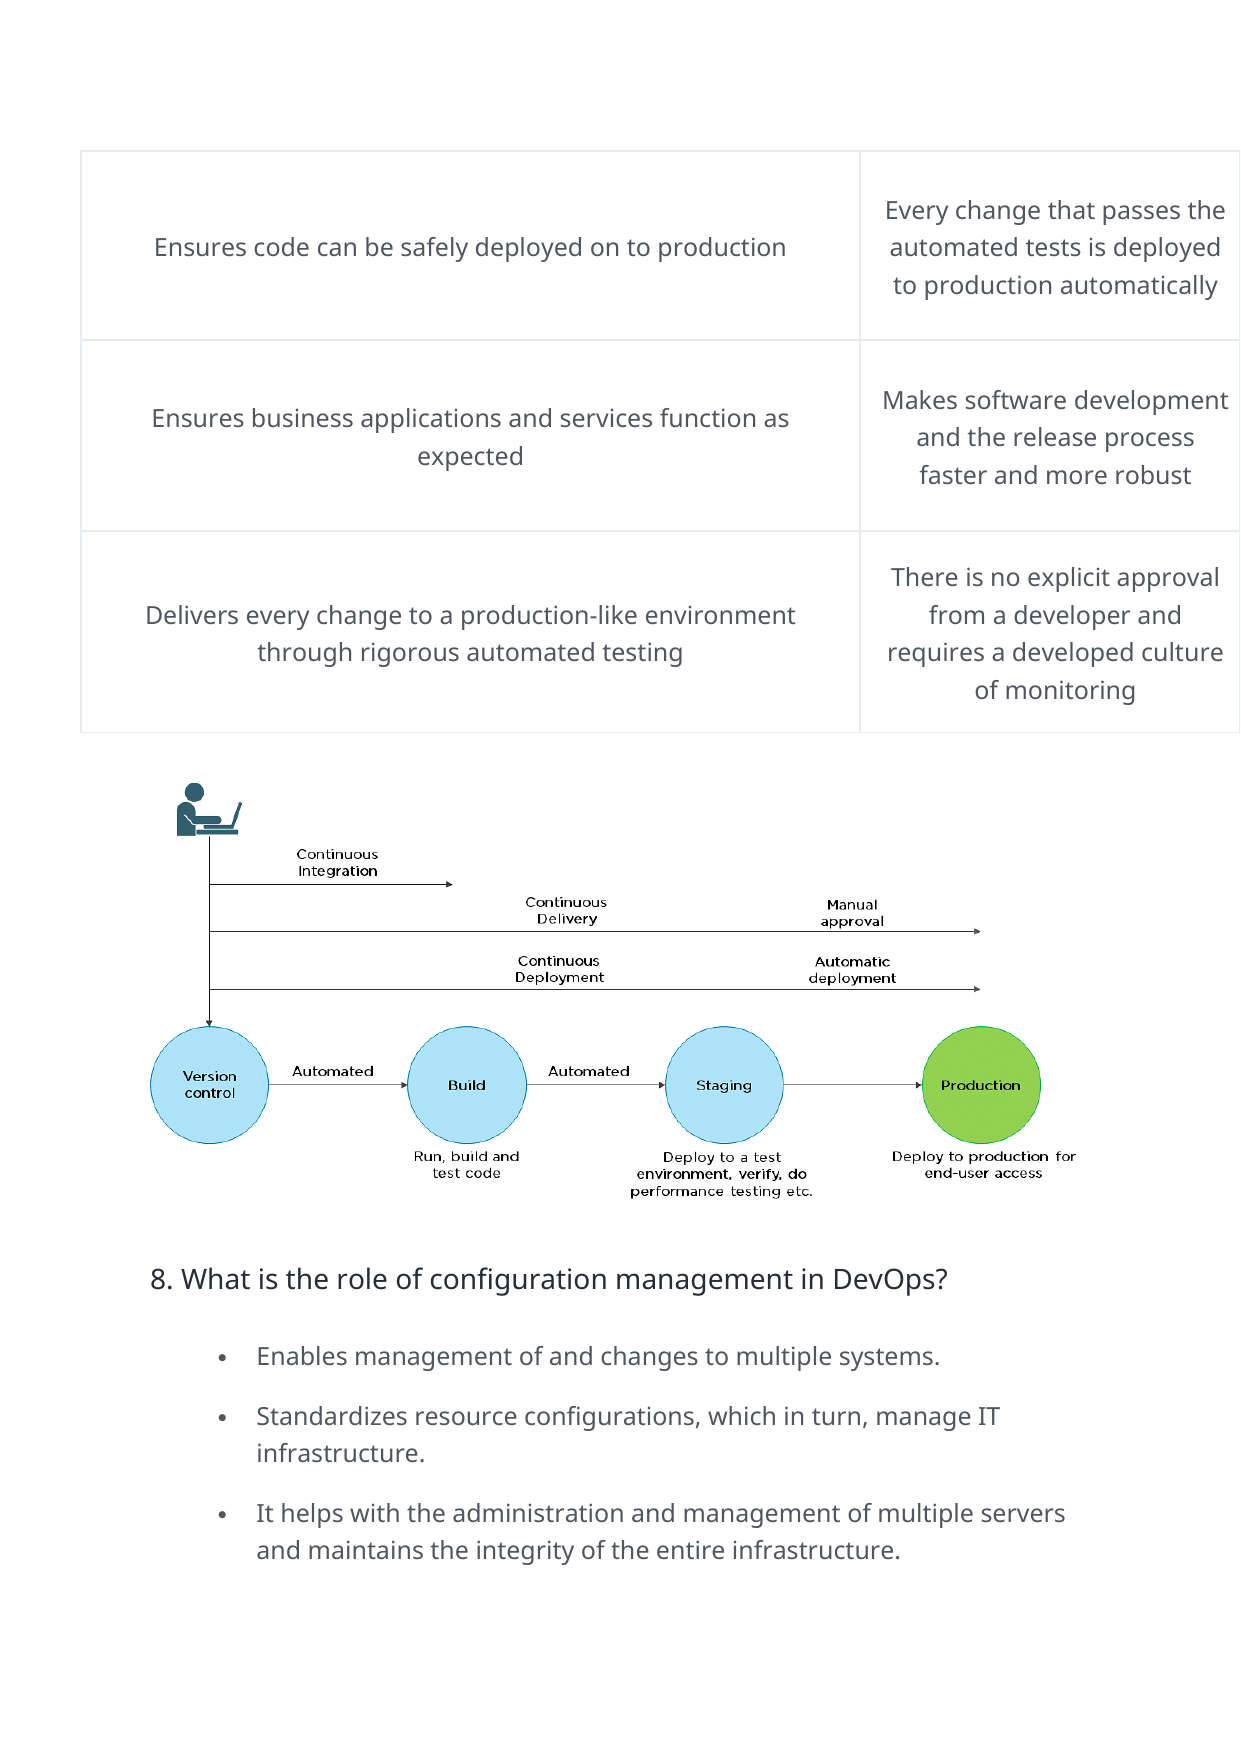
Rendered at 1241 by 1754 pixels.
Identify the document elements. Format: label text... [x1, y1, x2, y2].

table_cell Makes software development and the release process faster and more robust [861, 341, 1239, 530]
table_cell Every change that passes the automated tests is deployed to production automatically [861, 152, 1239, 339]
table_cell Ensures code can be safely deployed on to production [82, 152, 859, 339]
picture [150, 783, 1091, 1208]
table_cell There is no explicit approval from a developer and requires a developed culture of monitoring [861, 532, 1239, 731]
table_cell Delivers every change to a production-like environment through rigorous automated testing [82, 532, 859, 731]
table_cell Ensures business applications and services function as expected [82, 341, 859, 530]
list It helps with the administration and management of multiple servers and maintains the integrity of the entire infrastructure. [219, 1492, 1090, 1567]
list Standardizes resource configurations, which in turn, manage IT infrastructure. [219, 1395, 1090, 1470]
list Enables management of and changes to multiple systems. [219, 1336, 1090, 1373]
text 8. What is the role of configuration management in DevOps? [150, 1257, 1090, 1298]
